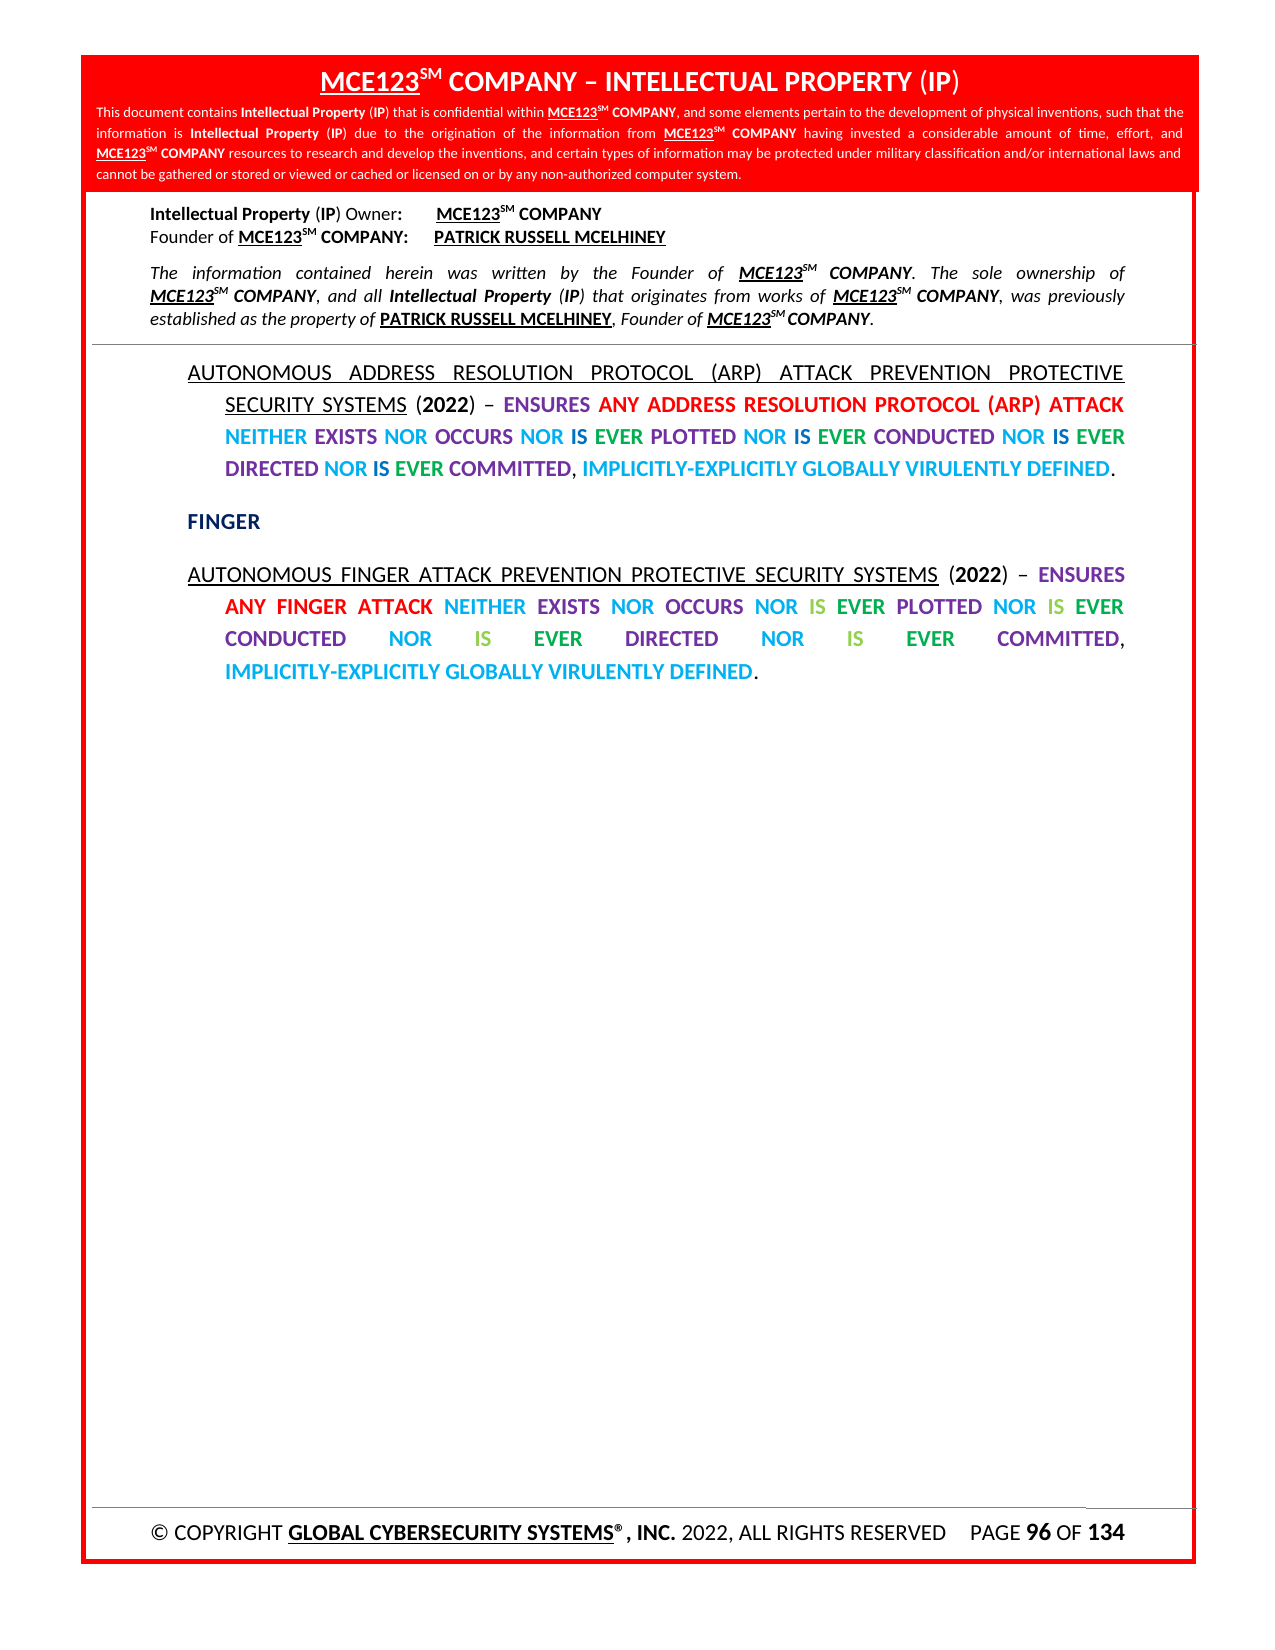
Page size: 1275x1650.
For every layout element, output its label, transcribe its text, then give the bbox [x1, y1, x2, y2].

text AUTONOMOUS ADDRESS RESOLUTION PROTOCOL (ARP) ATTACK PREVENTION PROTECTIVE SECURITY SYSTEMS (2022) – ENSURES ANY ADDRESS RESOLUTION PROTOCOL (ARP) ATTACK NEITHER EXISTS NOR OCCURS NOR IS EVER PLOTTED NOR IS EVER CONDUCTED NOR IS EVER DIRECTED NOR IS EVER COMMITTED, IMPLICITLY-EXPLICITLY GLOBALLY VIRULENTLY DEFINED. [187, 383, 1125, 482]
text FINGER [187, 507, 1125, 535]
text AUTONOMOUS ADDRESS RESOLUTION PROTOCOL (ARP) ATTACK PREVENTION PROTECTIVE SECURITY SYSTEMS (2022) – ENSURES ANY ADDRESS RESOLUTION PROTOCOL (ARP) ATTACK NEITHER EXISTS NOR OCCURS NOR IS EVER PLOTTED NOR IS EVER CONDUCTED NOR IS EVER DIRECTED NOR IS EVER COMMITTED, IMPLICITLY-EXPLICITLY GLOBALLY VIRULENTLY DEFINED. [187, 358, 1125, 382]
text AUTONOMOUS FINGER ATTACK PREVENTION PROTECTIVE SECURITY SYSTEMS (2022) – ENSURES ANY FINGER ATTACK NEITHER EXISTS NOR OCCURS NOR IS EVER PLOTTED NOR IS EVER CONDUCTED NOR IS EVER DIRECTED NOR IS EVER COMMITTED, IMPLICITLY-EXPLICITLY GLOBALLY VIRULENTLY DEFINED. [187, 560, 1125, 685]
